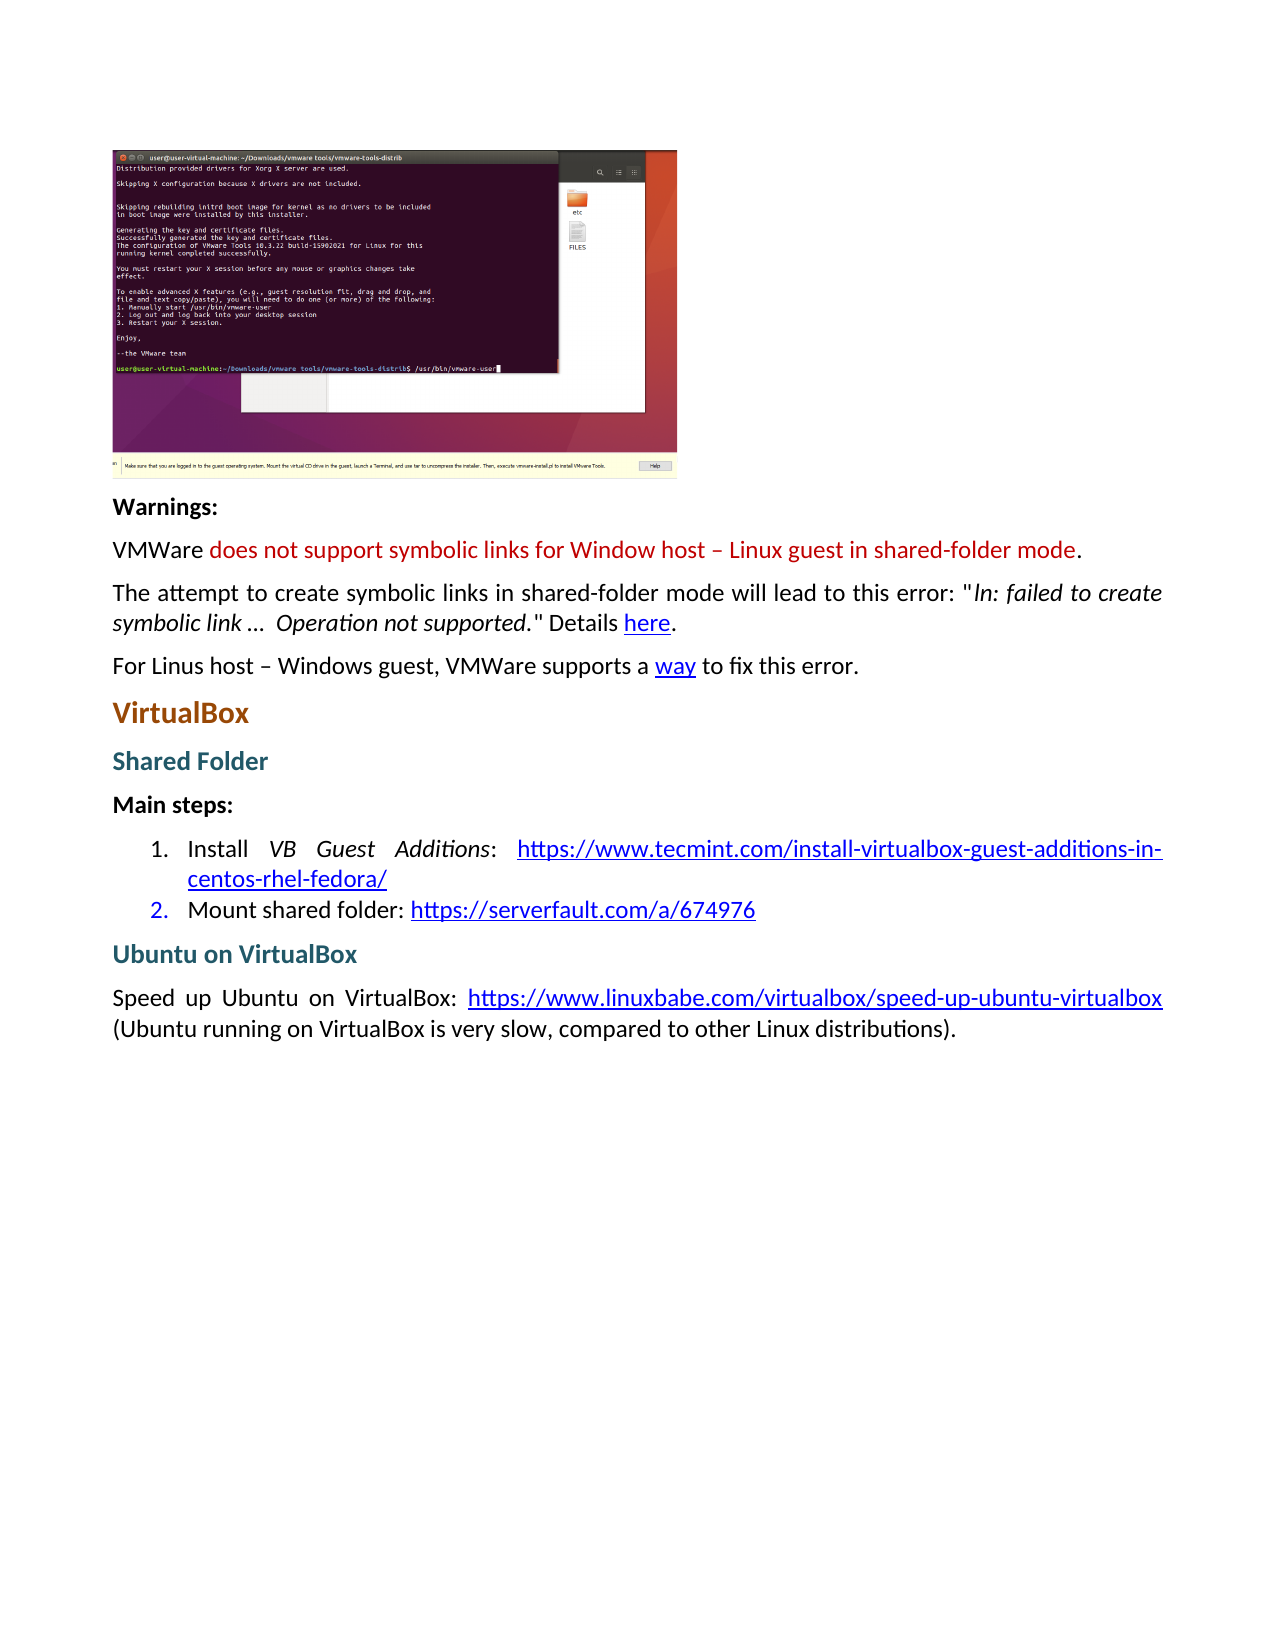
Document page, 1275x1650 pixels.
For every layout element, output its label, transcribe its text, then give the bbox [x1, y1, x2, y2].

text VMWare does not support symbolic links for Window host – Linux guest in shared-folder mode. [112, 534, 1162, 564]
text Main steps: [112, 790, 1162, 820]
text Speed up Ubuntu on VirtualBox: https://www.linuxbabe.com/virtualbox/speed-up-ubuntu-virtualbox (Ubuntu running on VirtualBox is very slow, compared to other Linux distributions). [112, 982, 1162, 1043]
text The attempt to create symbolic links in shared-folder mode will lead to this error: "ln: failed to create symbolic link … Operation not supported." Details here. [112, 577, 1162, 638]
picture [112, 150, 678, 479]
subtitle Ubuntu on VirtualBox [112, 937, 1162, 970]
list Install VB Guest Additions: https://www.tecmint.com/install-virtualbox-guest-additions-in-centos-rhel-fedora/ [150, 833, 1162, 894]
list Mount shared folder: https://serverfault.com/a/674976 [150, 894, 1162, 924]
subtitle Shared Folder [112, 744, 1162, 777]
subtitle VirtualBox [112, 693, 1162, 732]
text For Linus host – Windows guest, VMWare supports a way to fix this error. [112, 651, 1162, 681]
text Warnings: [112, 491, 1162, 521]
